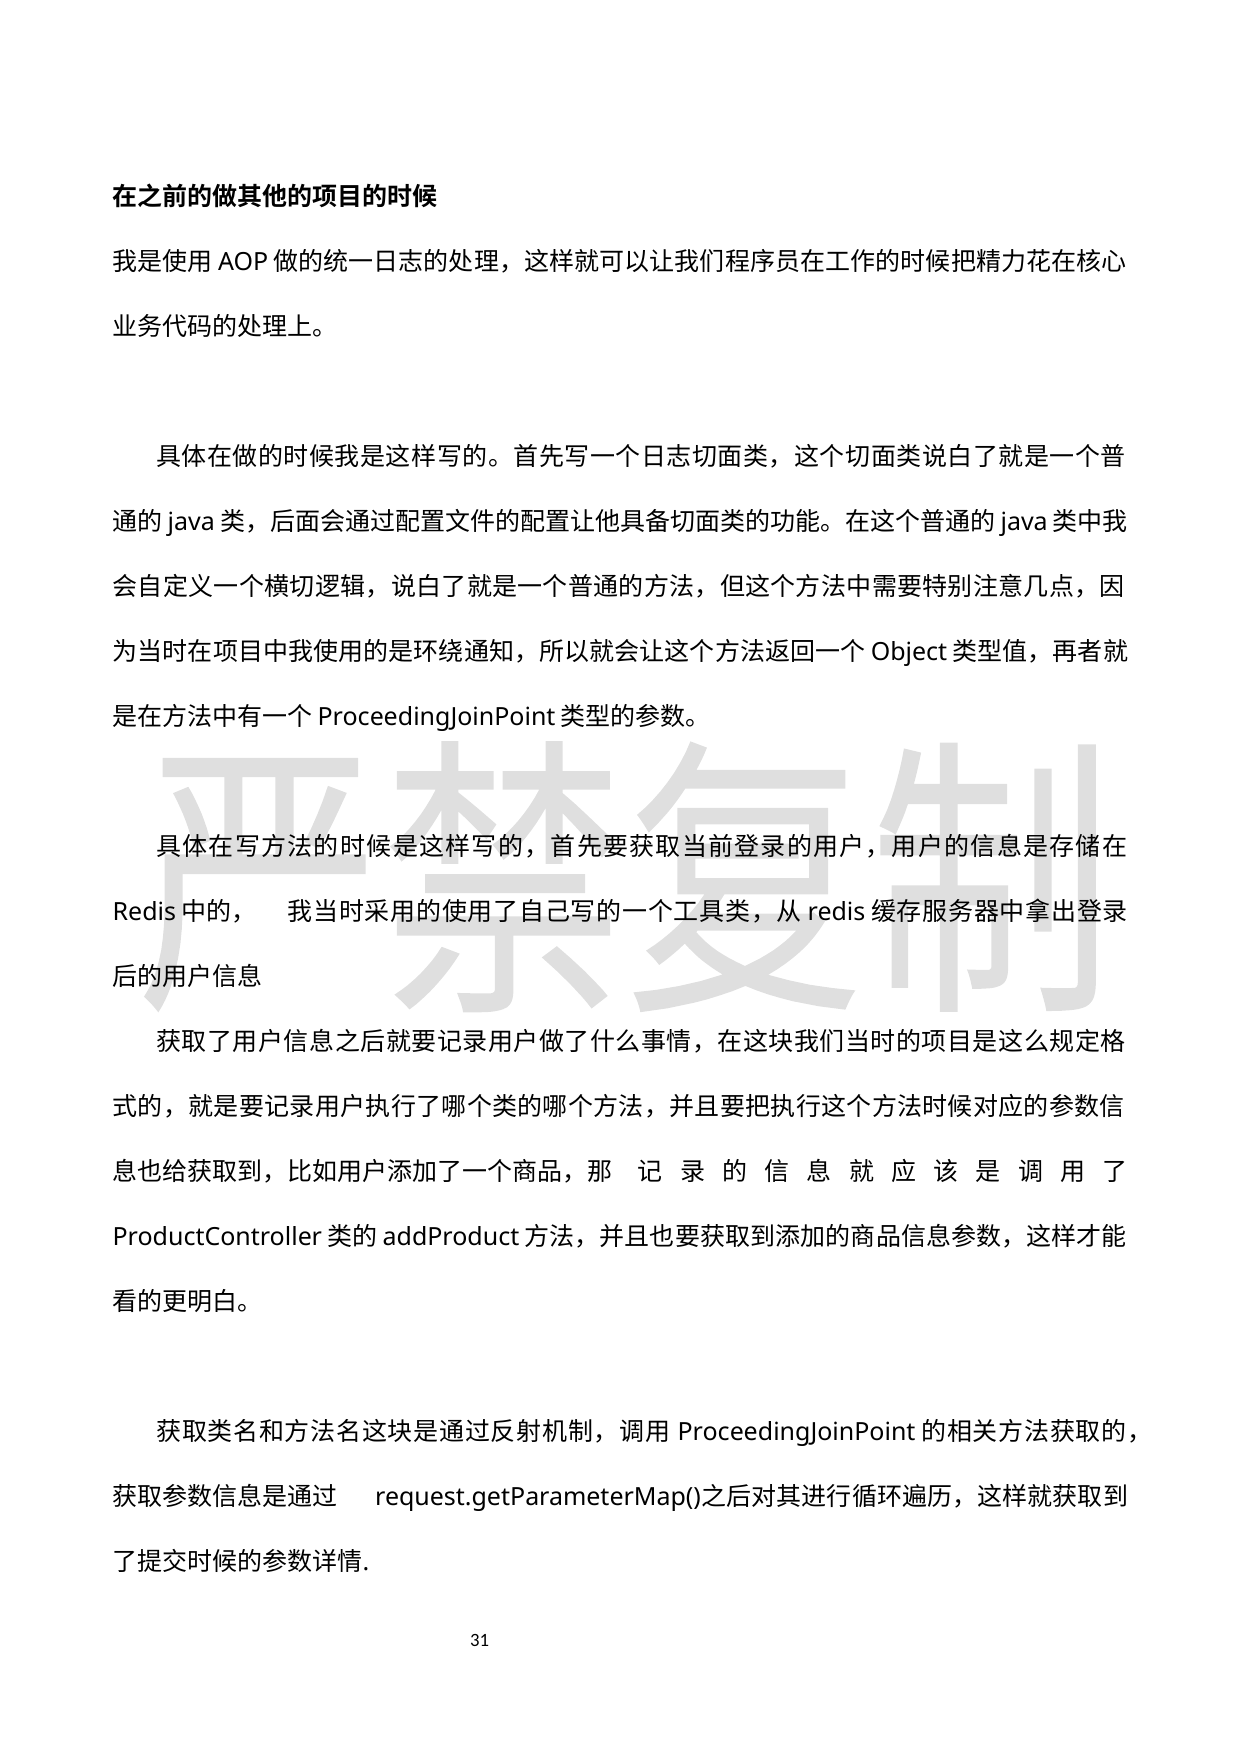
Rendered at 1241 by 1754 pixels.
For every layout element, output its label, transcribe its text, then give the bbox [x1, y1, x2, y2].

text 我是使用AOP做的统一日志的处理，这样就可以让我们程序员在工作的时候把精力花在核心业务代码的处理上。 [112, 227, 1128, 357]
text 具体在做的时候我是这样写的。首先写一个日志切面类，这个切面类说白了就是一个普通的java类，后面会通过配置文件的配置让他具备切面类的功能。在这个普通的java类中我会自定义一个横切逻辑，说白了就是一个普通的方法，但这个方法中需要特别注意几点，因为当时在项目中我使用的是环绕通知，所以就会让这个方法返回一个Object类型值，再者就是在方法中有一个ProceedingJoinPoint类型的参数。 [112, 422, 1128, 747]
text 具体在写方法的时候是这样写的，首先要获取当前登录的用户，用户的信息是存储在Redis中的， 我当时采用的使用了自己写的一个工具类，从redis缓存服务器中拿出登录后的用户信息 [112, 812, 1128, 1007]
text 获取类名和方法名这块是通过反射机制，调用ProceedingJoinPoint的相关方法获取的，获取参数信息是通过 request.getParameterMap()之后对其进行循环遍历，这样就获取到了提交时候的参数详情. [112, 1397, 1128, 1592]
text 在之前的做其他的项目的时候 [112, 162, 1128, 227]
text 获取了用户信息之后就要记录用户做了什么事情，在这块我们当时的项目是这么规定格式的，就是要记录用户执行了哪个类的哪个方法，并且要把执行这个方法时候对应的参数信息也给获取到，比如用户添加了一个商品，那 记录的信息就应该是调用了ProductController类的addProduct方法，并且也要获取到添加的商品信息参数，这样才能看的更明白。 [112, 1007, 1128, 1332]
